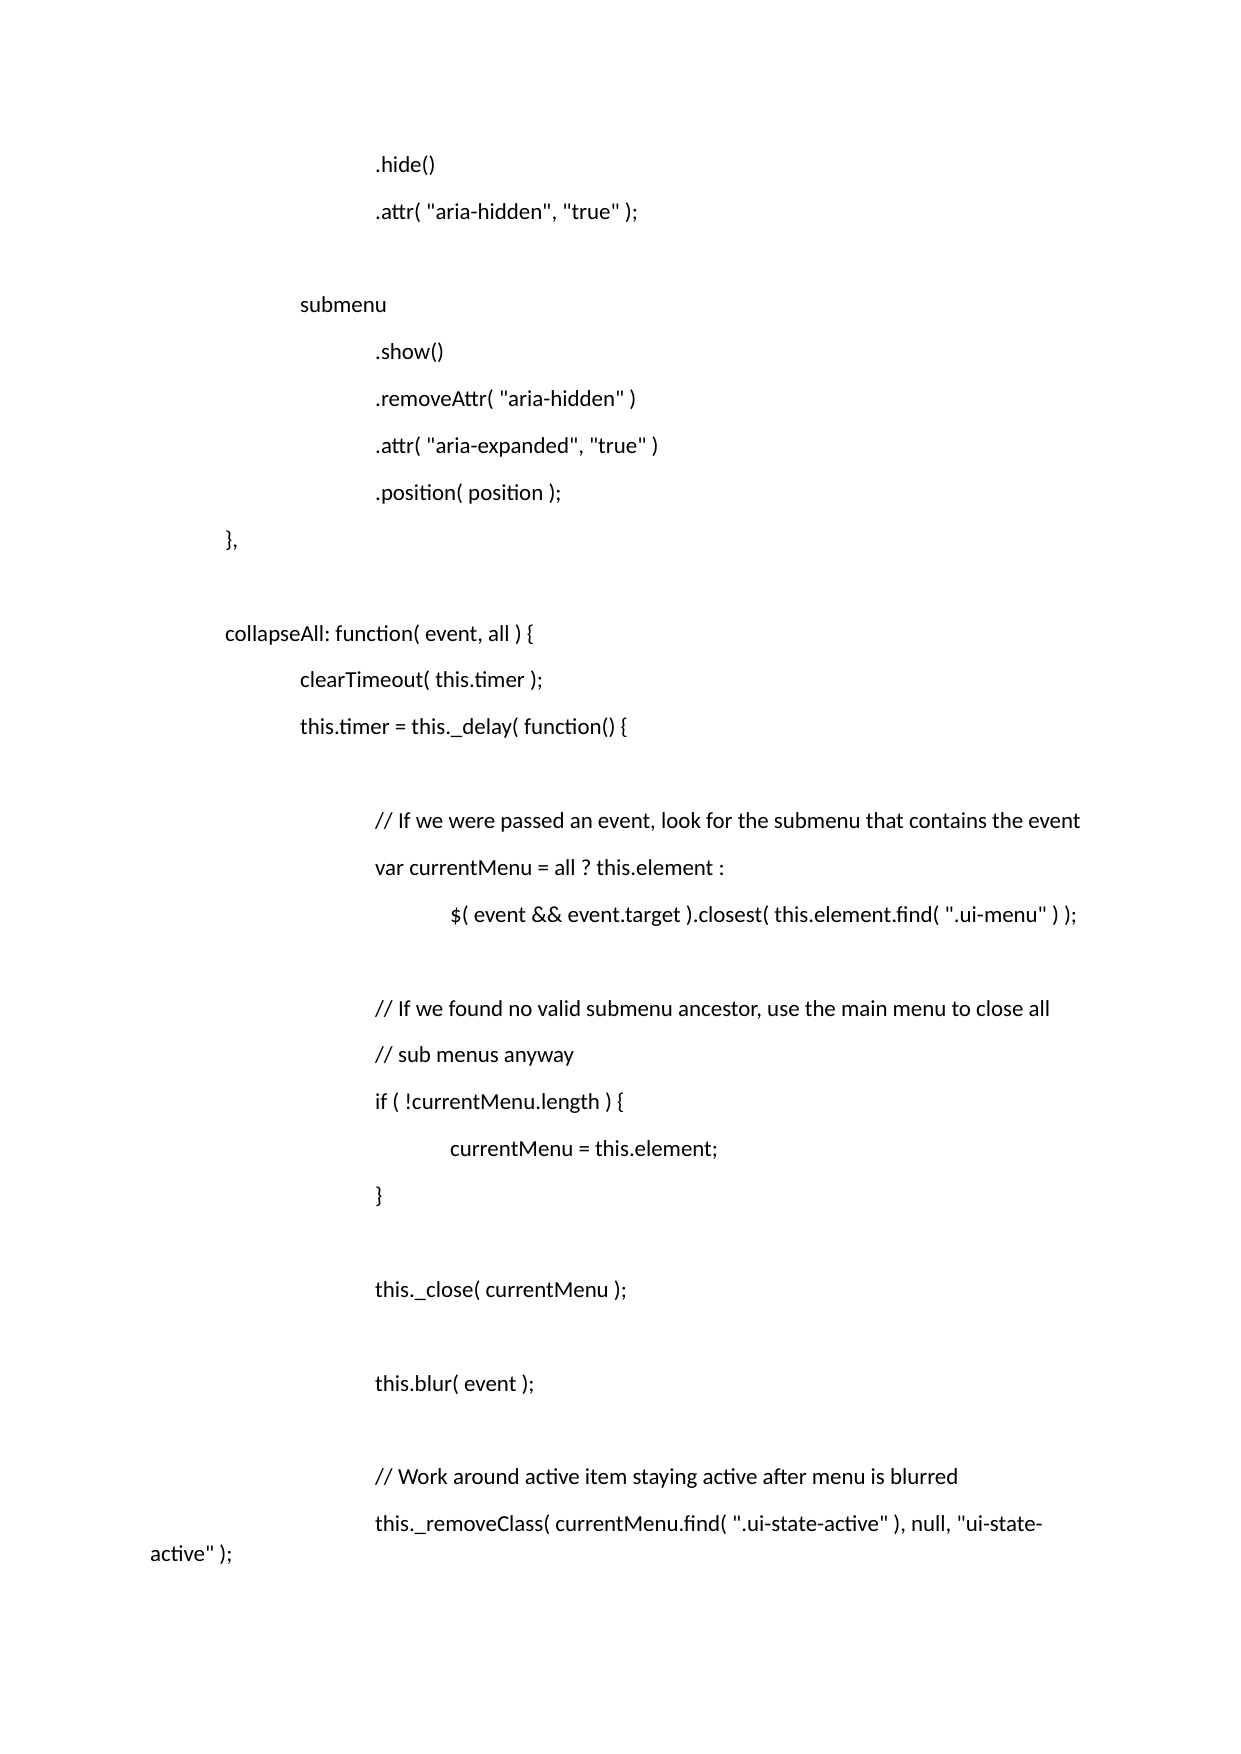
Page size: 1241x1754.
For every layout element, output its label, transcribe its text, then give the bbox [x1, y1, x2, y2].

text this._close( currentMenu ); [150, 1275, 1090, 1303]
text .removeAttr( "aria-hidden" ) [150, 384, 1090, 412]
text // sub menus anyway [150, 1041, 1090, 1069]
text .position( position ); [150, 478, 1090, 506]
text .attr( "aria-hidden", "true" ); [150, 197, 1090, 225]
text clearTimeout( this.timer ); [150, 666, 1090, 694]
text // If we found no valid submenu ancestor, use the main menu to close all [150, 994, 1090, 1022]
text this.blur( event ); [150, 1369, 1090, 1397]
text .attr( "aria-expanded", "true" ) [150, 431, 1090, 459]
text this._removeClass( currentMenu.find( ".ui-state-active" ), null, "ui-state-active" ); [150, 1509, 1090, 1568]
text if ( !currentMenu.length ) { [150, 1087, 1090, 1116]
text collapseAll: function( event, all ) { [150, 619, 1090, 647]
text } [150, 1181, 1090, 1209]
text $( event && event.target ).closest( this.element.find( ".ui-menu" ) ); [150, 900, 1090, 928]
text submenu [150, 291, 1090, 319]
text // Work around active item staying active after menu is blurred [150, 1462, 1090, 1491]
text // If we were passed an event, look for the submenu that contains the event [150, 806, 1090, 834]
text }, [150, 525, 1090, 553]
text var currentMenu = all ? this.element : [150, 853, 1090, 881]
text .hide() [150, 150, 1090, 178]
text this.timer = this._delay( function() { [150, 712, 1090, 741]
text .show() [150, 337, 1090, 366]
text currentMenu = this.element; [150, 1134, 1090, 1162]
